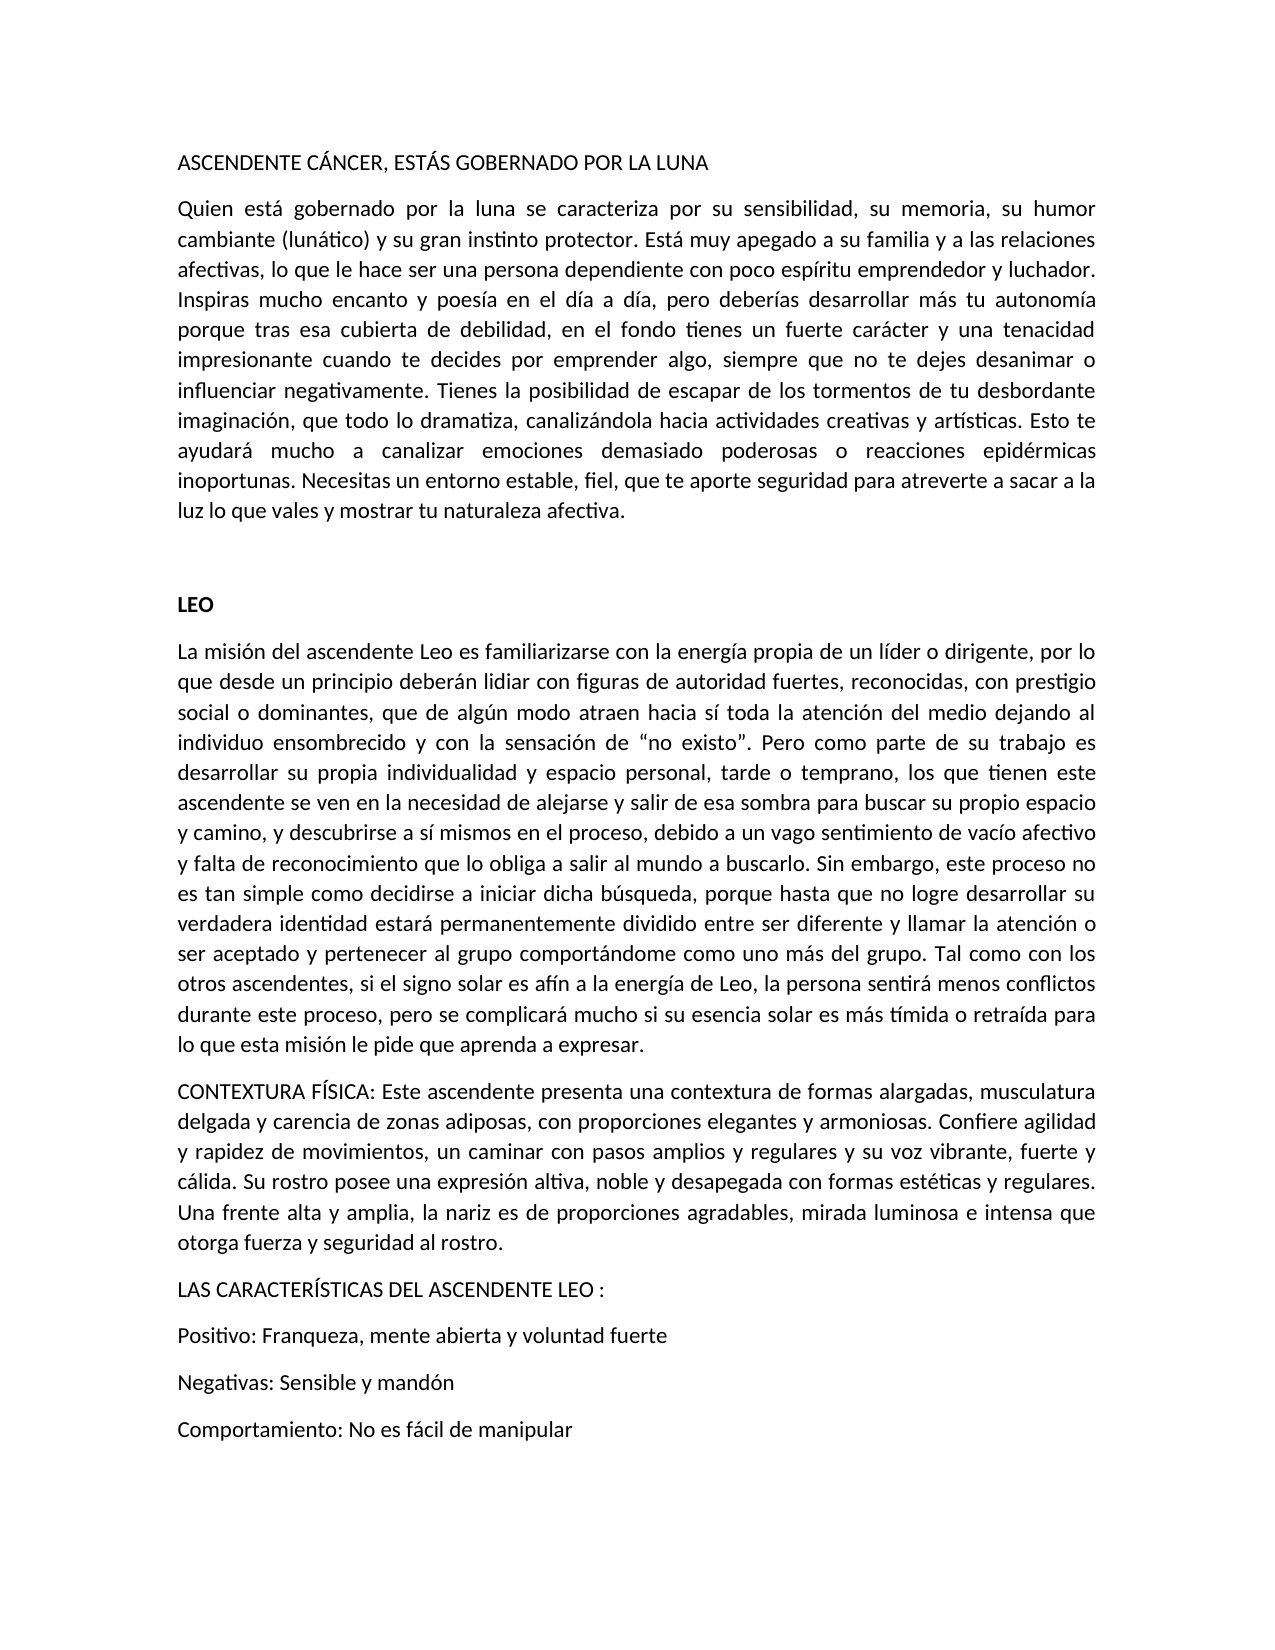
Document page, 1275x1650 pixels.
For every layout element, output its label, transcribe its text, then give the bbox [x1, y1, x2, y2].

text La misión del ascendente Leo es familiarizarse con la energía propia de un líder o dirigente, por lo que desde un principio deberán lidiar con figuras de autoridad fuertes, reconocidas, con prestigio social o dominantes, que de algún modo atraen hacia sí toda la atención del medio dejando al individuo ensombrecido y con la sensación de “no existo”. Pero como parte de su trabajo es desarrollar su propia individualidad y espacio personal, tarde o temprano, los que tienen este ascendente se ven en la necesidad de alejarse y salir de esa sombra para buscar su propio espacio y camino, y descubrirse a sí mismos en el proceso, debido a un vago sentimiento de vacío afectivo y falta de reconocimiento que lo obliga a salir al mundo a buscarlo. Sin embargo, este proceso no es tan simple como decidirse a iniciar dicha búsqueda, porque hasta que no logre desarrollar su verdadera identidad estará permanentemente dividido entre ser diferente y llamar la atención o ser aceptado y pertenecer al grupo comportándome como uno más del grupo. Tal como con los otros ascendentes, si el signo solar es afín a la energía de Leo, la persona sentirá menos conflictos durante este proceso, pero se complicará mucho si su esencia solar es más tímida o retraída para lo que esta misión le pide que aprenda a expresar. [177, 637, 1098, 1058]
text Comportamiento: No es fácil de manipular [177, 1415, 1098, 1443]
text Negativas: Sensible y mandón [177, 1368, 1098, 1396]
text CONTEXTURA FÍSICA: Este ascendente presenta una contextura de formas alargadas, musculatura delgada y carencia de zonas adiposas, con proporciones elegantes y armoniosas. Confiere agilidad y rapidez de movimientos, un caminar con pasos amplios y regulares y su voz vibrante, fuerte y cálida. Su rostro posee una expresión altiva, noble y desapegada con formas estéticas y regulares. Una frente alta y amplia, la nariz es de proporciones agradables, mirada luminosa e intensa que otorga fuerza y seguridad al rostro. [177, 1077, 1098, 1256]
text ASCENDENTE CÁNCER, ESTÁS GOBERNADO POR LA LUNA [177, 148, 1098, 176]
text LEO [177, 590, 1098, 618]
text Quien está gobernado por la luna se caracteriza por su sensibilidad, su memoria, su humor cambiante (lunático) y su gran instinto protector. Está muy apegado a su familia y a las relaciones afectivas, lo que le hace ser una persona dependiente con poco espíritu emprendedor y luchador. Inspiras mucho encanto y poesía en el día a día, pero deberías desarrollar más tu autonomía porque tras esa cubierta de debilidad, en el fondo tienes un fuerte carácter y una tenacidad impresionante cuando te decides por emprender algo, siempre que no te dejes desanimar o influenciar negativamente. Tienes la posibilidad de escapar de los tormentos de tu desbordante imaginación, que todo lo dramatiza, canalizándola hacia actividades creativas y artísticas. Esto te ayudará mucho a canalizar emociones demasiado poderosas o reacciones epidérmicas inoportunas. Necesitas un entorno estable, fiel, que te aporte seguridad para atreverte a sacar a la luz lo que vales y mostrar tu naturaleza afectiva. [177, 194, 1098, 524]
text Positivo: Franqueza, mente abierta y voluntad fuerte [177, 1322, 1098, 1349]
text LAS CARACTERÍSTICAS DEL ASCENDENTE LEO : [177, 1275, 1098, 1303]
